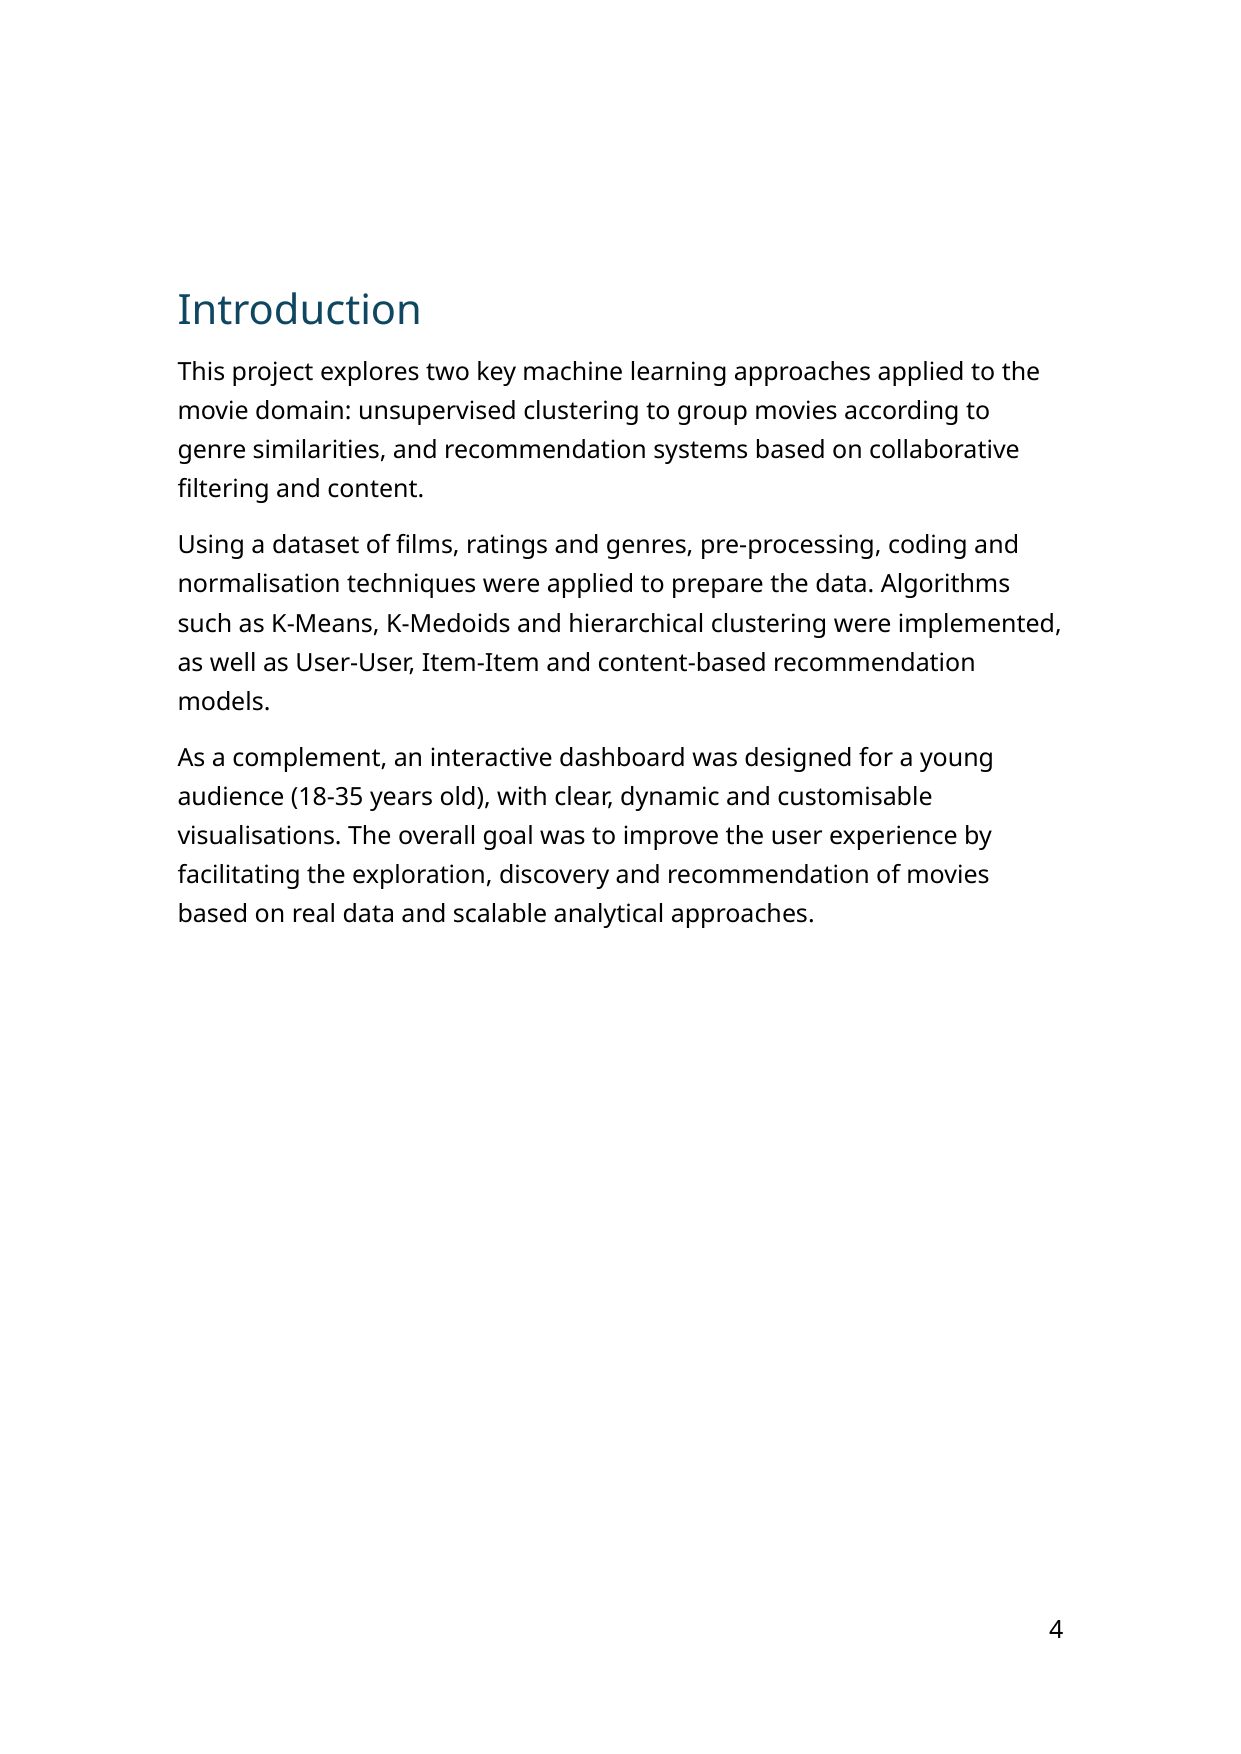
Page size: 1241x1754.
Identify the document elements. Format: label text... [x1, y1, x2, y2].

text Using a dataset of films, ratings and genres, pre-processing, coding and normalisation techniques were applied to prepare the data. Algorithms such as K-Means, K-Medoids and hierarchical clustering were implemented, as well as User-User, Item-Item and content-based recommendation models. [177, 527, 1063, 718]
text This project explores two key machine learning approaches applied to the movie domain: unsupervised clustering to group movies according to genre similarities, and recommendation systems based on collaborative filtering and content. [177, 354, 1063, 505]
subtitle Introduction [177, 280, 1063, 337]
text As a complement, an interactive dashboard was designed for a young audience (18-35 years old), with clear, dynamic and customisable visualisations. The overall goal was to improve the user experience by facilitating the exploration, discovery and recommendation of movies based on real data and scalable analytical approaches. [177, 739, 1063, 930]
